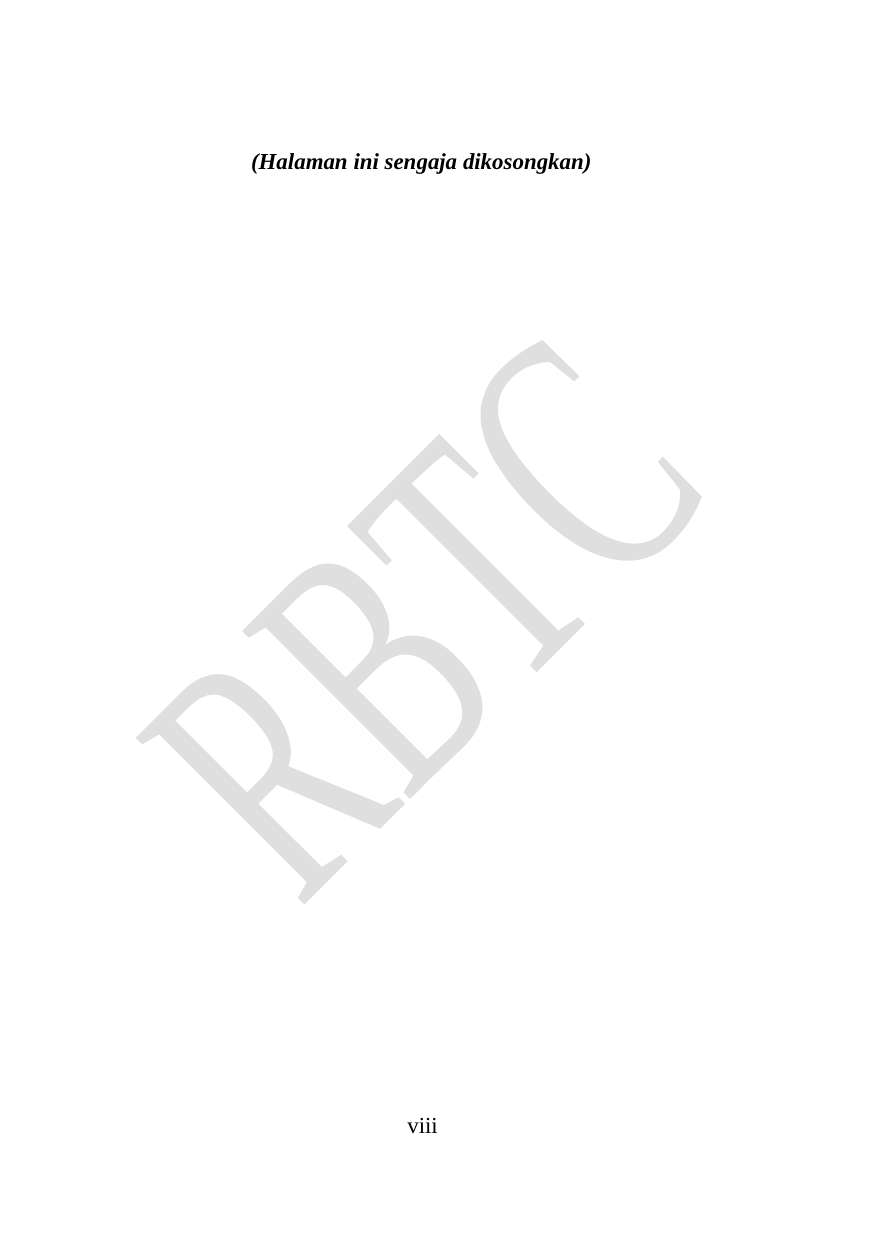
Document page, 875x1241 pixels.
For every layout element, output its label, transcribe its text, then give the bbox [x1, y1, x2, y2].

text (Halaman ini sengaja dikosongkan) [118, 148, 726, 174]
